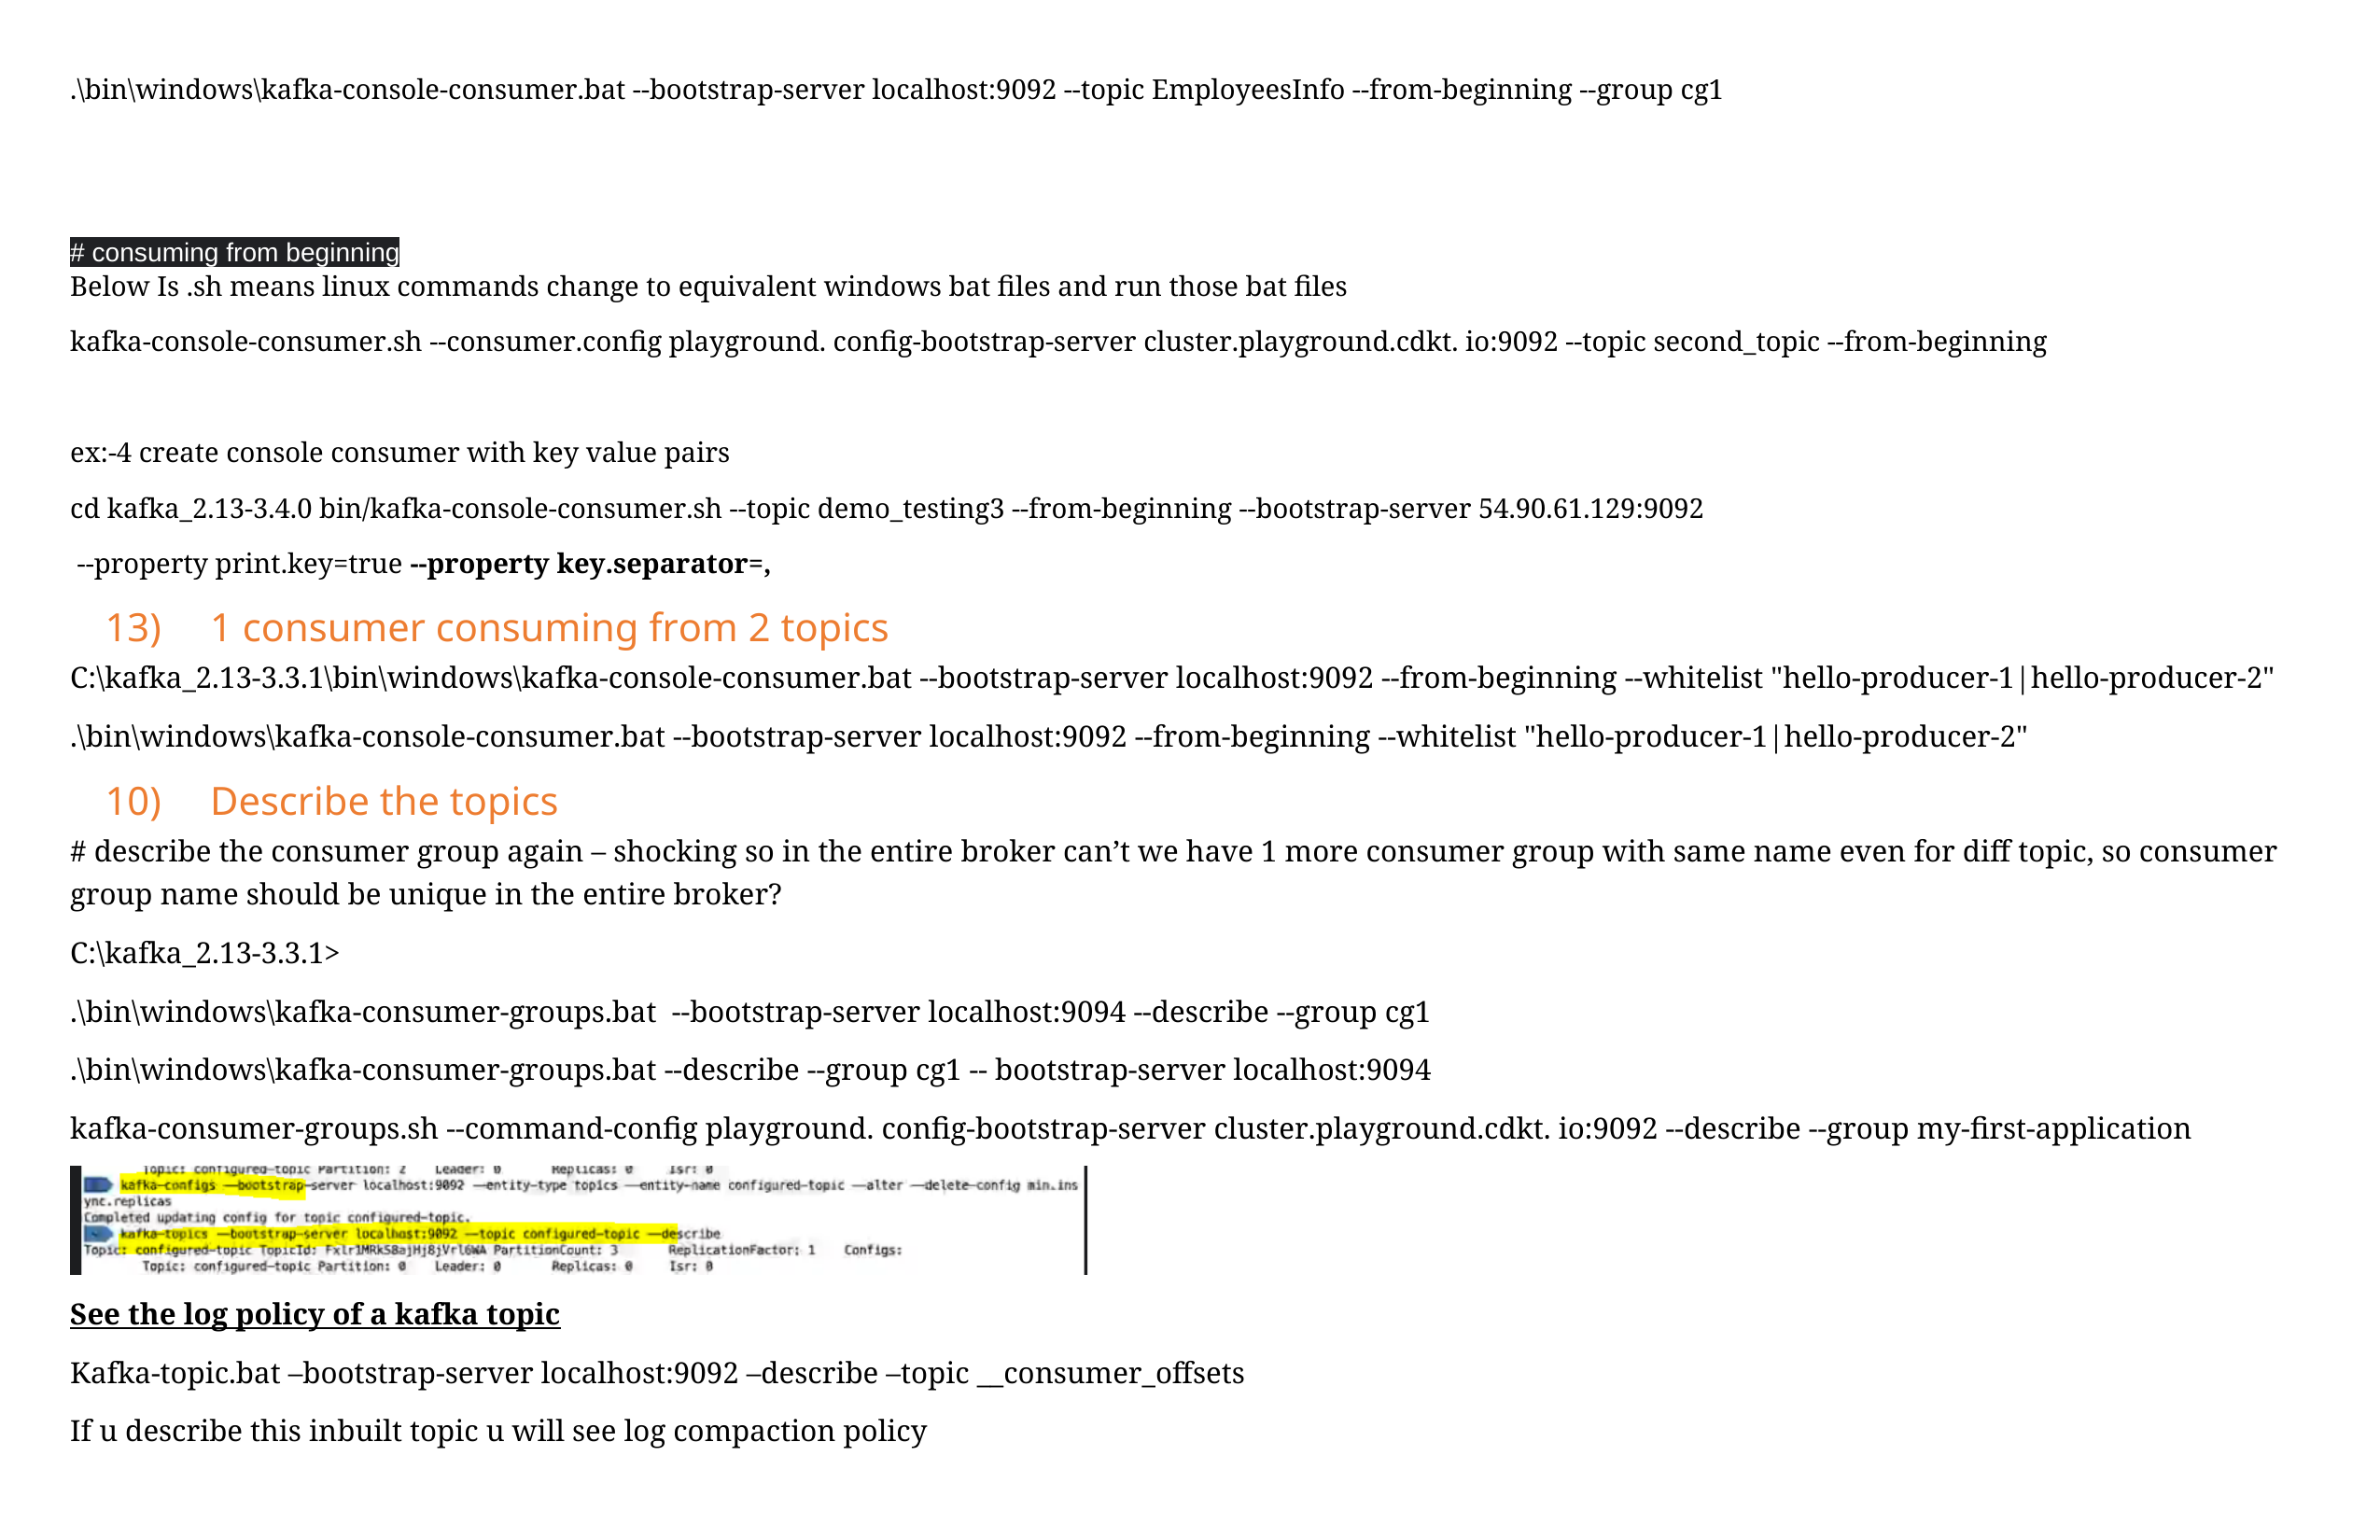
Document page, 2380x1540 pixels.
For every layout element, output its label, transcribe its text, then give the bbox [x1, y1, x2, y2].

text .\bin\windows\kafka-consumer-groups.bat --describe --group cg1 -- bootstrap-server localhost:9094 [70, 1049, 2310, 1089]
text ex:-4 create console consumer with key value pairs [70, 433, 2310, 470]
text If u describe this inbuilt topic u will see log compaction policy [70, 1410, 2310, 1450]
text See the log policy of a kafka topic [70, 1294, 2310, 1334]
text Kafka-topic.bat –bootstrap-server localhost:9092 –describe –topic __consumer_offsets [70, 1352, 2310, 1392]
picture [70, 1166, 1088, 1275]
text .\bin\windows\kafka-console-consumer.bat --bootstrap-server localhost:9092 --from-beginning --whitelist "hello-producer-1|hello-producer-2" [70, 716, 2310, 755]
text --property print.key=true --property key.separator=, [70, 544, 2310, 581]
text .\bin\windows\kafka-console-consumer.bat --bootstrap-server localhost:9092 --topic EmployeesInfo --from-beginning --group cg1 [70, 70, 2310, 107]
text # consuming from beginning [70, 236, 2310, 267]
text 1 consumer consuming from 2 topics [105, 600, 2310, 652]
text # describe the consumer group again – shocking so in the entire broker can’t we have 1 more consumer group with same name even for diff topic, so consumer group name should be unique in the entire broker? [70, 831, 2310, 914]
list Describe the topics [105, 774, 2310, 827]
text .\bin\windows\kafka-consumer-groups.bat --bootstrap-server localhost:9094 --describe --group cg1 [70, 991, 2310, 1030]
text C:\kafka_2.13-3.3.1> [70, 932, 2310, 973]
text Below Is .sh means linux commands change to equivalent windows bat files and run those bat files [70, 267, 2310, 304]
text cd kafka_2.13-3.4.0 bin/kafka-console-consumer.sh --topic demo_testing3 --from-beginning --bootstrap-server 54.90.61.129:9092 [70, 489, 2310, 525]
text C:\kafka_2.13-3.3.1\bin\windows\kafka-console-consumer.bat --bootstrap-server localhost:9092 --from-beginning --whitelist "hello-producer-1|hello-producer-2" [70, 657, 2310, 697]
